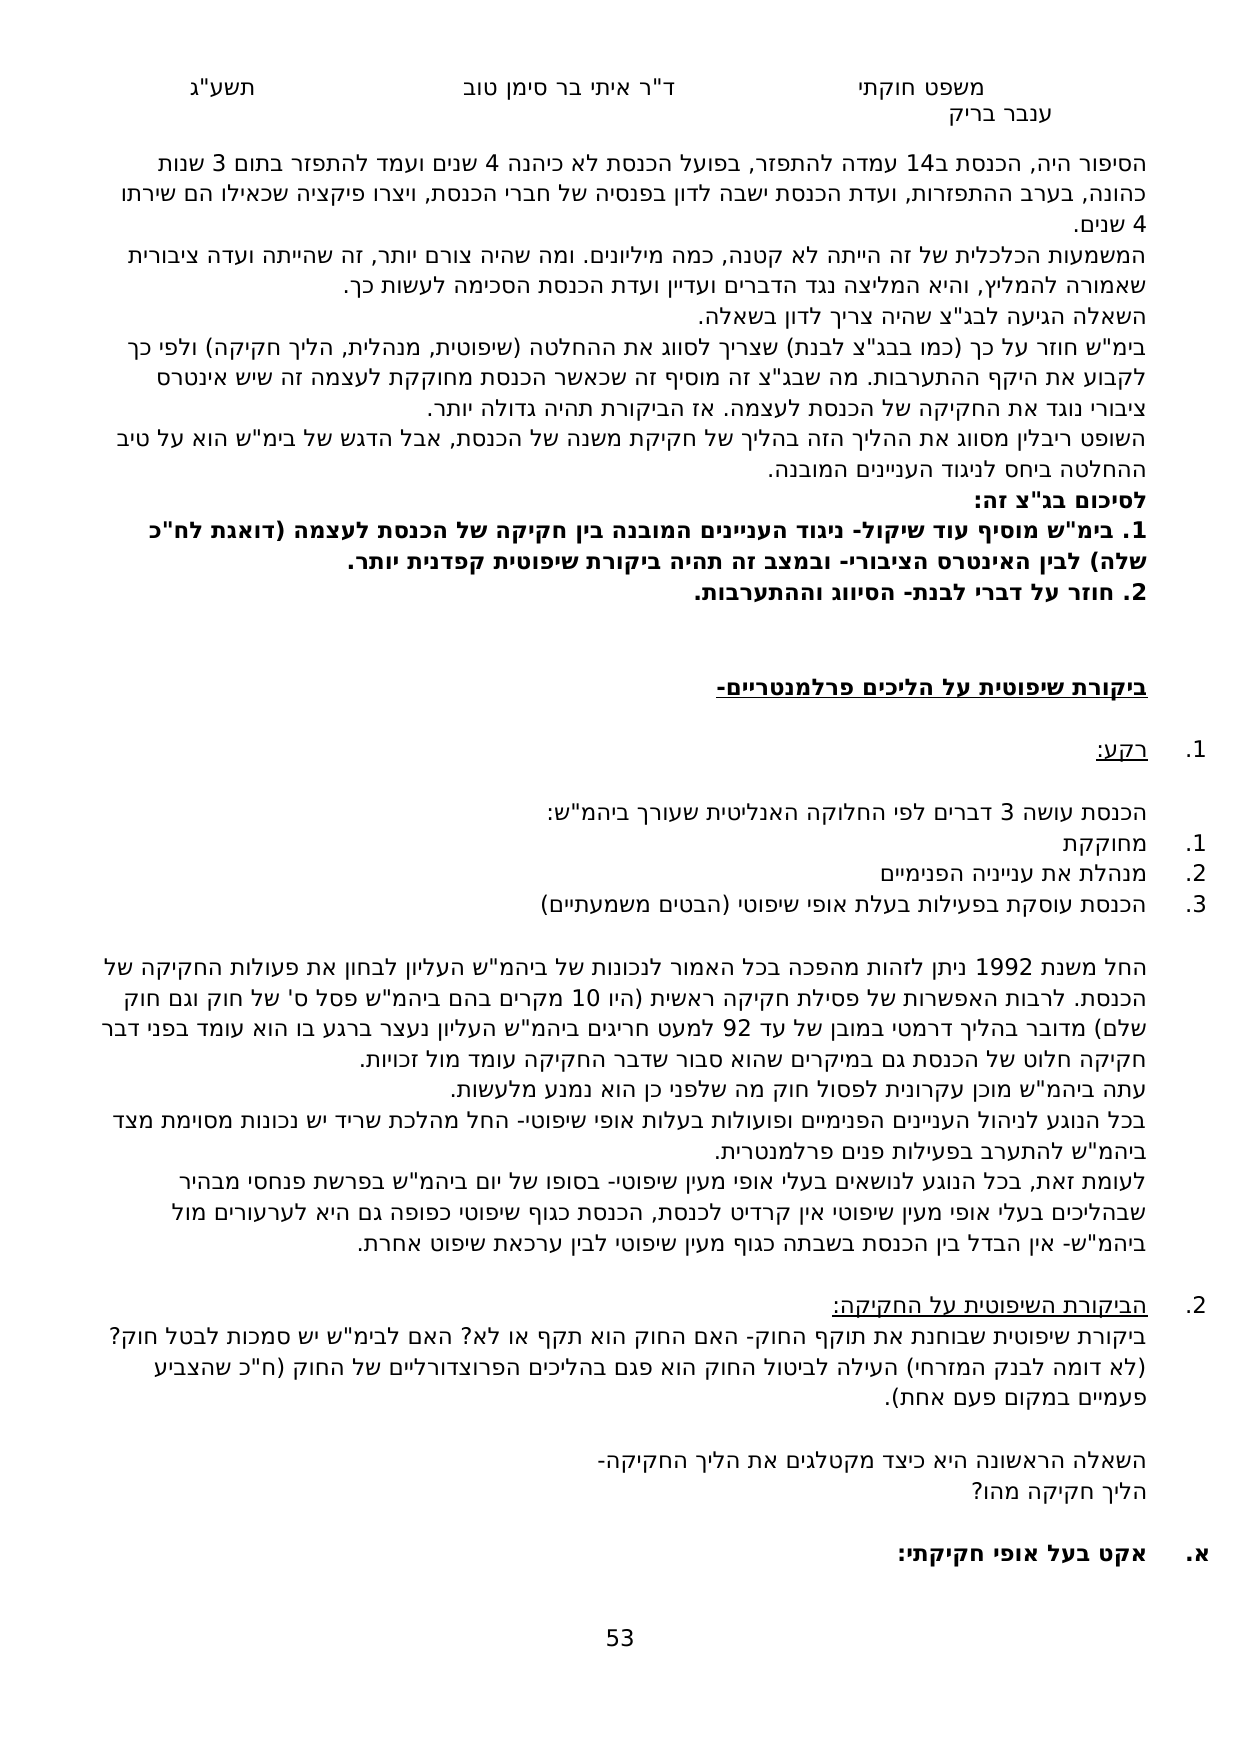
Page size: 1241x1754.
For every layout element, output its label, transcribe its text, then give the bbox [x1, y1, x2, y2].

list 1. בימ"ש מוסיף עוד שיקול- ניגוד העניינים המובנה בין חקיקה של הכנסת לעצמה (דואגת לח"כ שלה) לבין האינטרס הציבורי- ובמצב זה תהיה ביקורת שיפוטית קפדנית יותר. [99, 517, 1147, 575]
list רקע: [99, 737, 1185, 763]
text השאלה הראשונה היא כיצד מקטלגים את הליך החקיקה- [99, 1447, 1147, 1474]
list 2. חוזר על דברי לבנת- הסיווג וההתערבות. [99, 579, 1147, 605]
text הכנסת עושה 3 דברים לפי החלוקה האנליטית שעורך ביהמ"ש: [99, 799, 1147, 826]
list בימ"ש חוזר על כך (כמו בבג"צ לבנת) שצריך לסווג את ההחלטה (שיפוטית, מנהלית, הליך חקיקה) ולפי כך לקבוע את היקף ההתערבות. מה שבג"צ זה מוסיף זה שכאשר הכנסת מחוקקת לעצמה זה שיש אינטרס ציבורי נוגד את החקיקה של הכנסת לעצמה. אז הביקורת תהיה גדולה יותר. [99, 334, 1147, 422]
text הליך חקיקה מהו? [99, 1478, 1147, 1504]
list מחוקקת [99, 830, 1185, 857]
text בכל הנוגע לניהול העניינים הפנימיים ופועולות בעלות אופי שיפוטי- החל מהלכת שריד יש נכונות מסוימת מצד ביהמ"ש להתערב בפעילות פנים פרלמנטרית. [99, 1107, 1147, 1164]
list הביקורת השיפוטית על החקיקה: [99, 1292, 1185, 1319]
list לסיכום בג"צ זה: [99, 487, 1147, 513]
text ביקורת שיפוטית על הליכים פרלמנטריים- [99, 674, 1147, 700]
list אקט בעל אופי חקיקתי: [99, 1541, 1185, 1567]
list מנהלת את ענייניה הפנימיים [99, 861, 1185, 887]
list ביקורת שיפוטית שבוחנת את תוקף החוק- האם החוק הוא תקף או לא? האם לבימ"ש יש סמכות לבטל חוק? (לא דומה לבנק המזרחי) העילה לביטול החוק הוא פגם בהליכים הפרוצדורליים של החוק (ח"כ שהצביע פעמיים במקום פעם אחת). [99, 1323, 1147, 1411]
list הסיפור היה, הכנסת ב14 עמדה להתפזר, בפועל הכנסת לא כיהנה 4 שנים ועמד להתפזר בתום 3 שנות כהונה, בערב ההתפזרות, ועדת הכנסת ישבה לדון בפנסיה של חברי הכנסת, ויצרו פיקציה שכאילו הם שירתו 4 שנים. [99, 150, 1147, 238]
list המשמעות הכלכלית של זה הייתה לא קטנה, כמה מיליונים. ומה שהיה צורם יותר, זה שהייתה ועדה ציבורית שאמורה להמליץ, והיא המליצה נגד הדברים ועדיין ועדת הכנסת הסכימה לעשות כך. [99, 242, 1147, 299]
list הכנסת עוסקת בפעילות בעלת אופי שיפוטי (הבטים משמעתיים) [99, 891, 1185, 918]
list השאלה הגיעה לבג"צ שהיה צריך לדון בשאלה. [99, 303, 1147, 330]
text עתה ביהמ"ש מוכן עקרונית לפסול חוק מה שלפני כן הוא נמנע מלעשות. [99, 1077, 1147, 1103]
list השופט ריבלין מסווג את ההליך הזה בהליך של חקיקת משנה של הכנסת, אבל הדגש של בימ"ש הוא על טיב ההחלטה ביחס לניגוד העניינים המובנה. [99, 426, 1147, 483]
text לעומת זאת, בכל הנוגע לנושאים בעלי אופי מעין שיפוטי- בסופו של יום ביהמ"ש בפרשת פנחסי מבהיר שבהליכים בעלי אופי מעין שיפוטי אין קרדיט לכנסת, הכנסת כגוף שיפוטי כפופה גם היא לערעורים מול ביהמ"ש- אין הבדל בין הכנסת בשבתה כגוף מעין שיפוטי לבין ערכאת שיפוט אחרת. [99, 1168, 1147, 1256]
text החל משנת 1992 ניתן לזהות מהפכה בכל האמור לנכונות של ביהמ"ש העליון לבחון את פעולות החקיקה של הכנסת. לרבות האפשרות של פסילת חקיקה ראשית (היו 10 מקרים בהם ביהמ"ש פסל ס' של חוק וגם חוק שלם) מדובר בהליך דרמטי במובן של עד 92 למעט חריגים ביהמ"ש העליון נעצר ברגע בו הוא עומד בפני דבר חקיקה חלוט של הכנסת גם במיקרים שהוא סבור שדבר החקיקה עומד מול זכויות. [99, 954, 1147, 1073]
